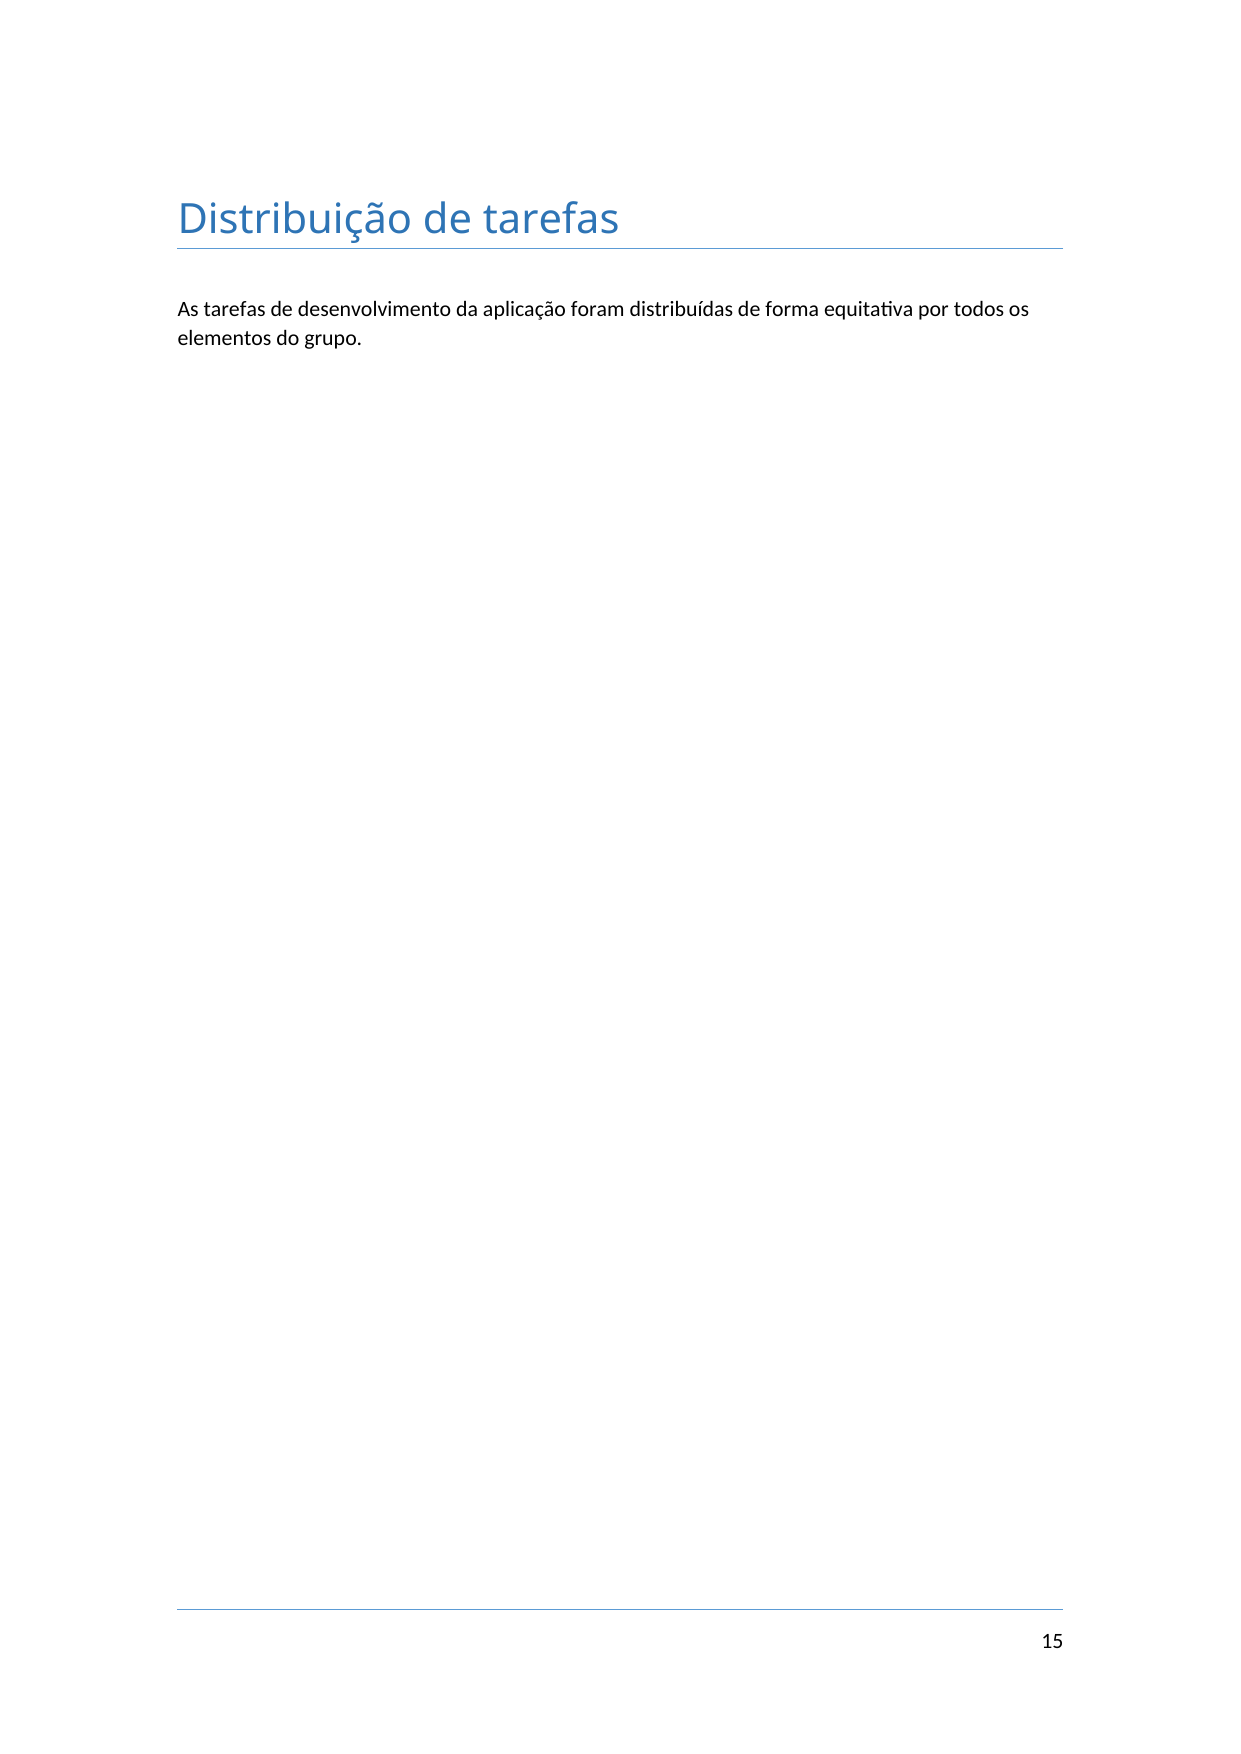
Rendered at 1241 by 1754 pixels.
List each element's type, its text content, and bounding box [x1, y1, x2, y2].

subtitle Distribuição de tarefas [177, 189, 1063, 248]
text As tarefas de desenvolvimento da aplicação foram distribuídas de forma equitativa por todos os elementos do grupo. [177, 295, 1063, 351]
